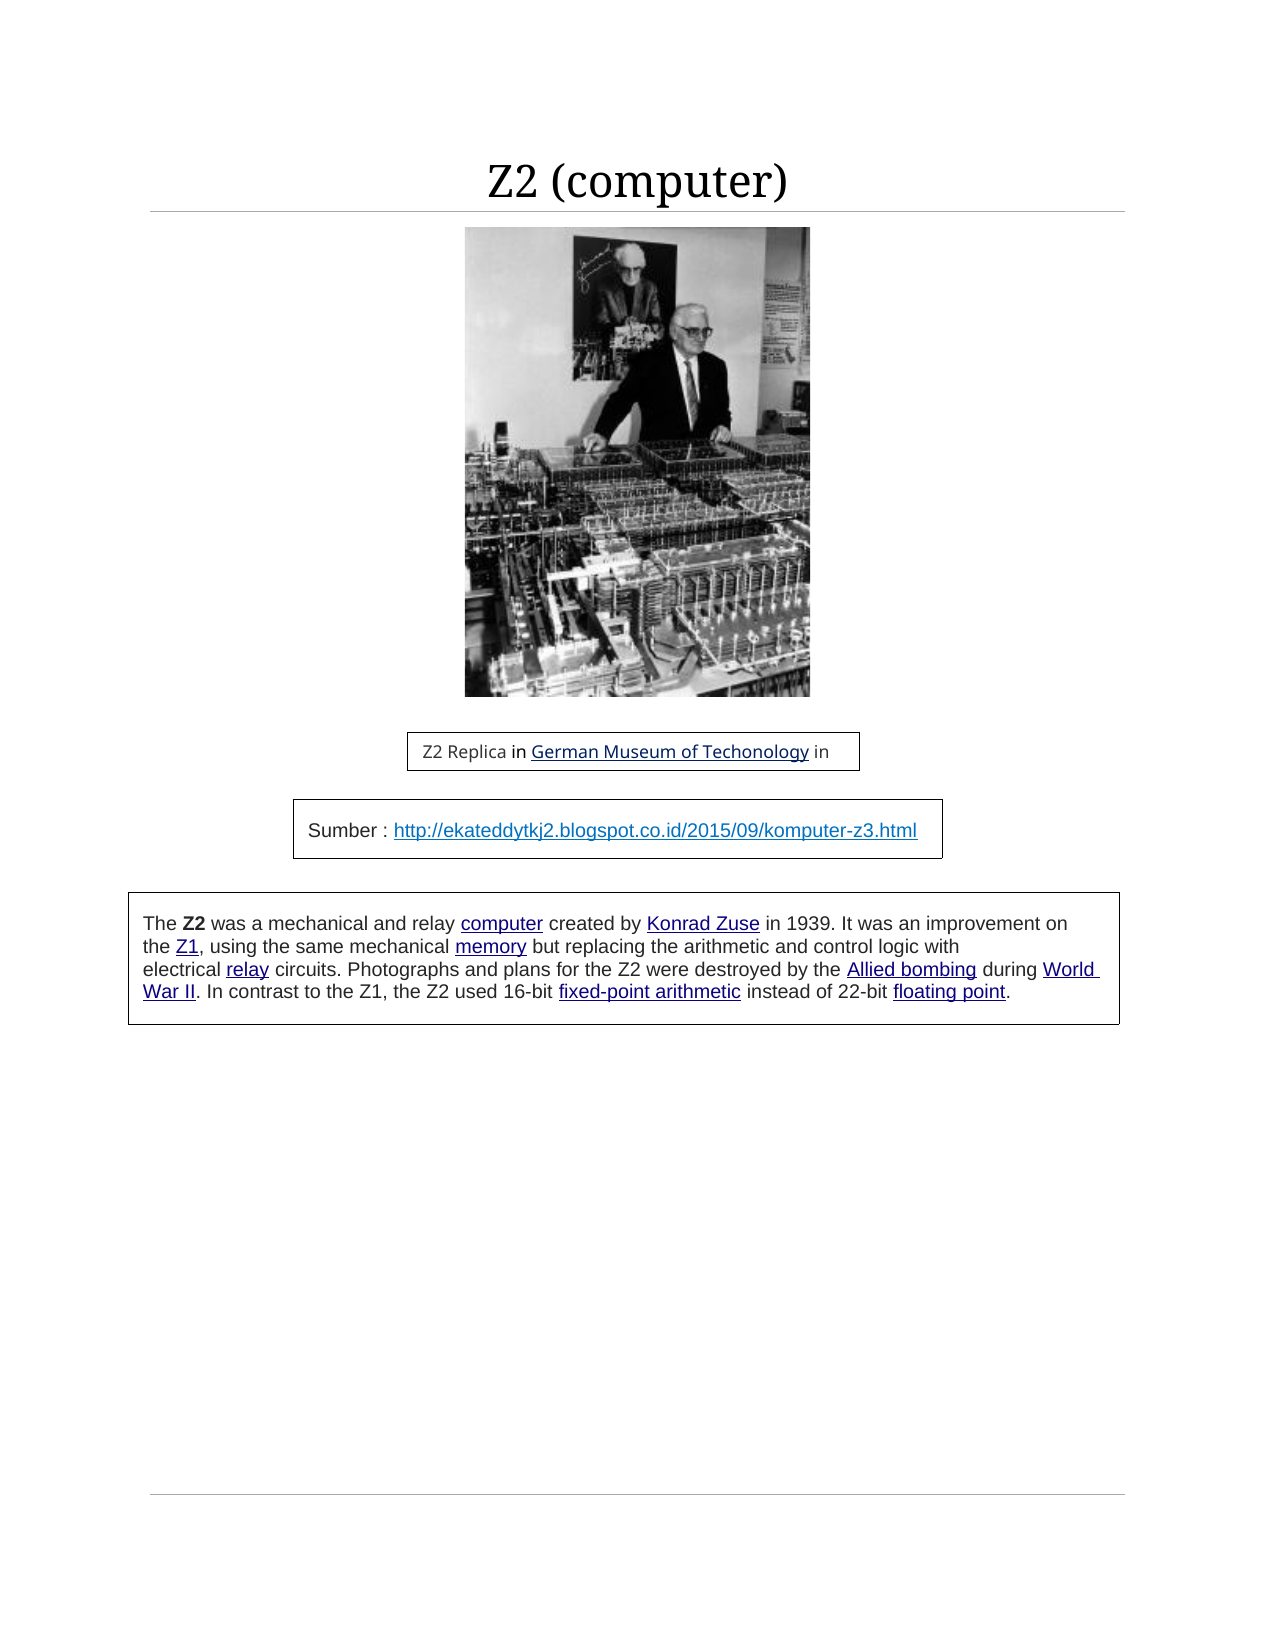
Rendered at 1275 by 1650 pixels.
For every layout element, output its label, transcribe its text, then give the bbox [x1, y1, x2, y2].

picture [464, 227, 811, 697]
subtitle Z2 (computer) [150, 150, 1125, 211]
